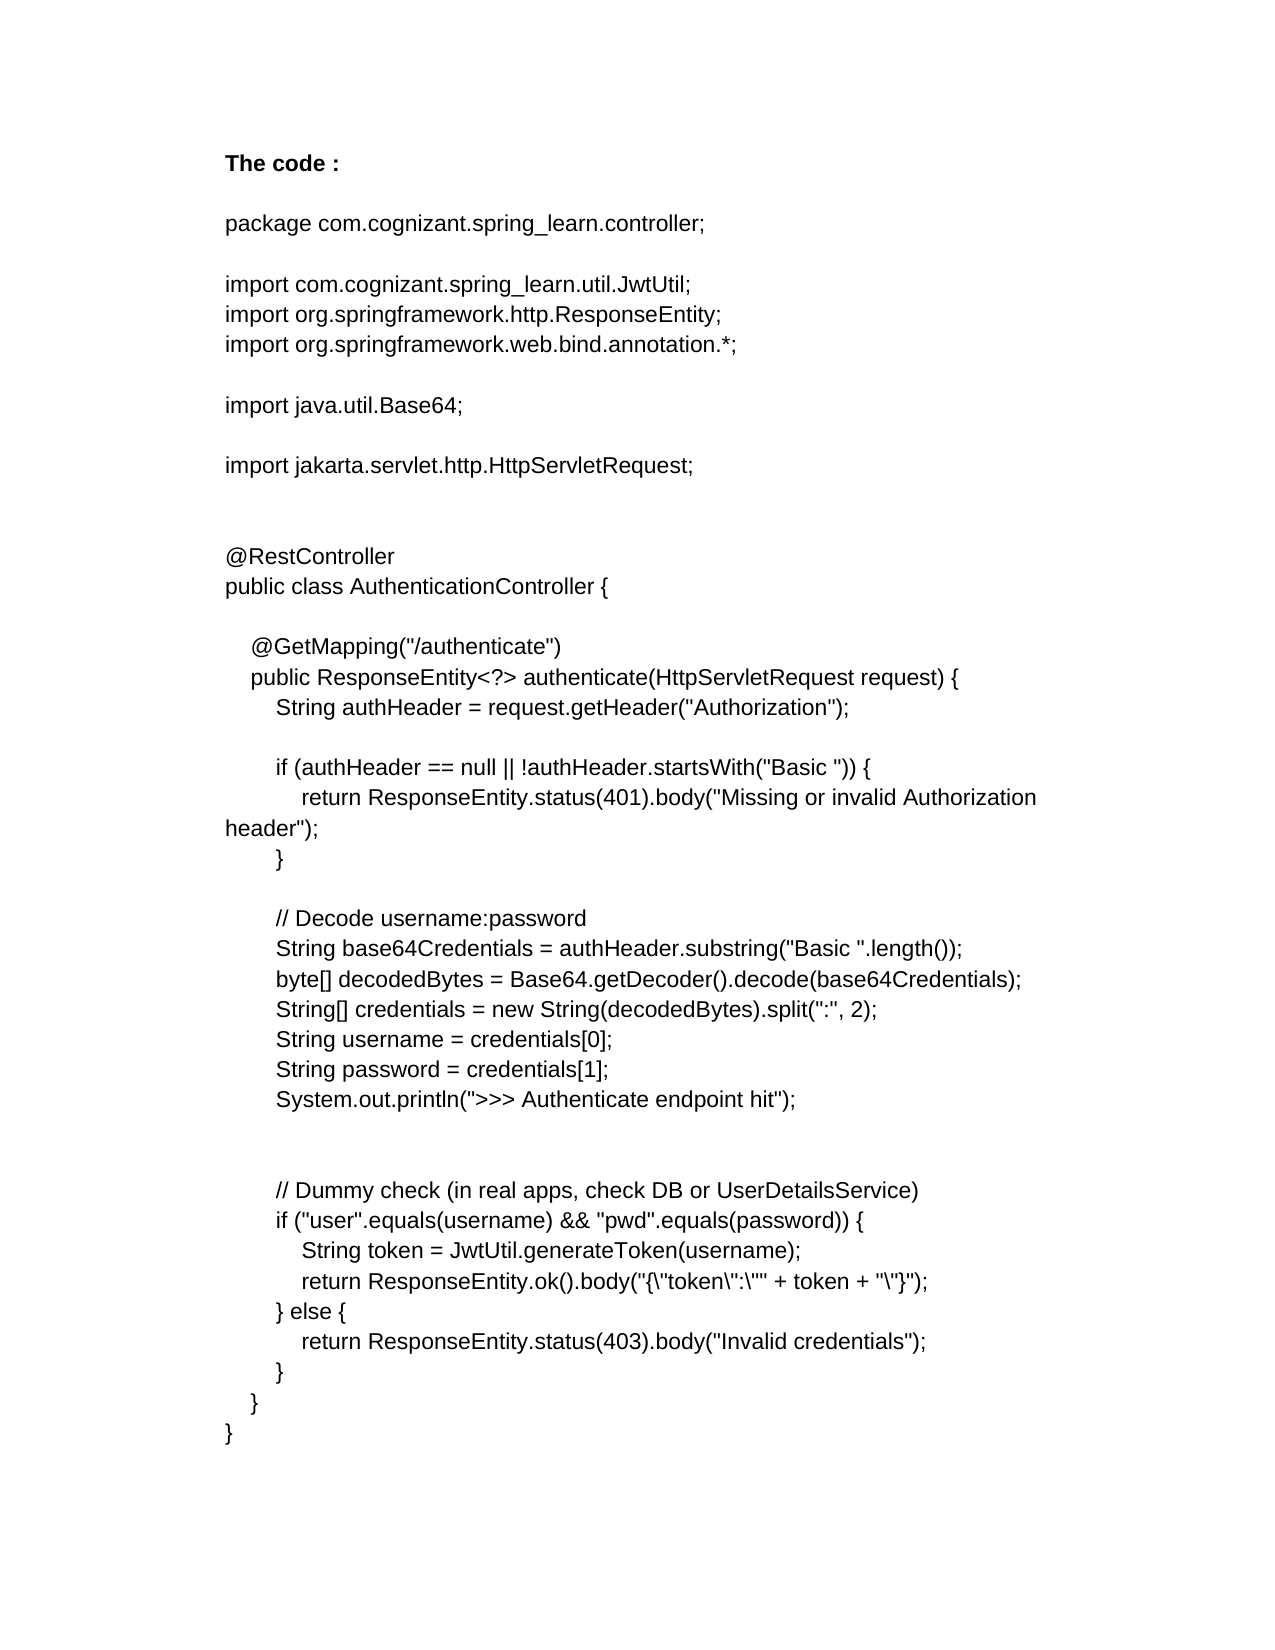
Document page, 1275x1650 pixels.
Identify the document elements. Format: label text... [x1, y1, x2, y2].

text } [225, 845, 1125, 871]
text import com.cognizant.spring_learn.util.JwtUtil; [225, 271, 1125, 297]
text if (authHeader == null || !authHeader.startsWith("Basic ")) { [225, 754, 1125, 781]
text public ResponseEntity<?> authenticate(HttpServletRequest request) { [225, 663, 1125, 690]
text String base64Credentials = authHeader.substring("Basic ".length()); [225, 935, 1125, 962]
text String token = JwtUtil.generateToken(username); [225, 1237, 1125, 1264]
text } [225, 1358, 1125, 1385]
text return ResponseEntity.status(401).body("Missing or invalid Authorization header"); [225, 784, 1125, 841]
text byte[] decodedBytes = Base64.getDecoder().decode(base64Credentials); [225, 966, 1125, 992]
text package com.cognizant.spring_learn.controller; [225, 210, 1125, 237]
text @RestController [225, 543, 1125, 569]
text import java.util.Base64; [225, 392, 1125, 418]
text // Dummy check (in real apps, check DB or UserDetailsService) [225, 1177, 1125, 1203]
text return ResponseEntity.ok().body("{\"token\":\"" + token + "\"}"); [225, 1268, 1125, 1294]
text } else { [225, 1298, 1125, 1324]
text import org.springframework.web.bind.annotation.*; [225, 331, 1125, 358]
text if ("user".equals(username) && "pwd".equals(password)) { [225, 1207, 1125, 1234]
text // Decode username:password [225, 905, 1125, 932]
text } [225, 1388, 1125, 1415]
text import org.springframework.http.ResponseEntity; [225, 301, 1125, 327]
text String username = credentials[0]; [225, 1026, 1125, 1052]
text @GetMapping("/authenticate") [225, 633, 1125, 660]
text String[] credentials = new String(decodedBytes).split(":", 2); [225, 996, 1125, 1022]
text String authHeader = request.getHeader("Authorization"); [225, 694, 1125, 720]
text public class AuthenticationController { [225, 573, 1125, 599]
text The code : [225, 150, 1125, 176]
text System.out.println(">>> Authenticate endpoint hit"); [225, 1086, 1125, 1113]
text return ResponseEntity.status(403).body("Invalid credentials"); [225, 1328, 1125, 1354]
text import jakarta.servlet.http.HttpServletRequest; [225, 452, 1125, 478]
text } [225, 1419, 1125, 1445]
text String password = credentials[1]; [225, 1056, 1125, 1083]
